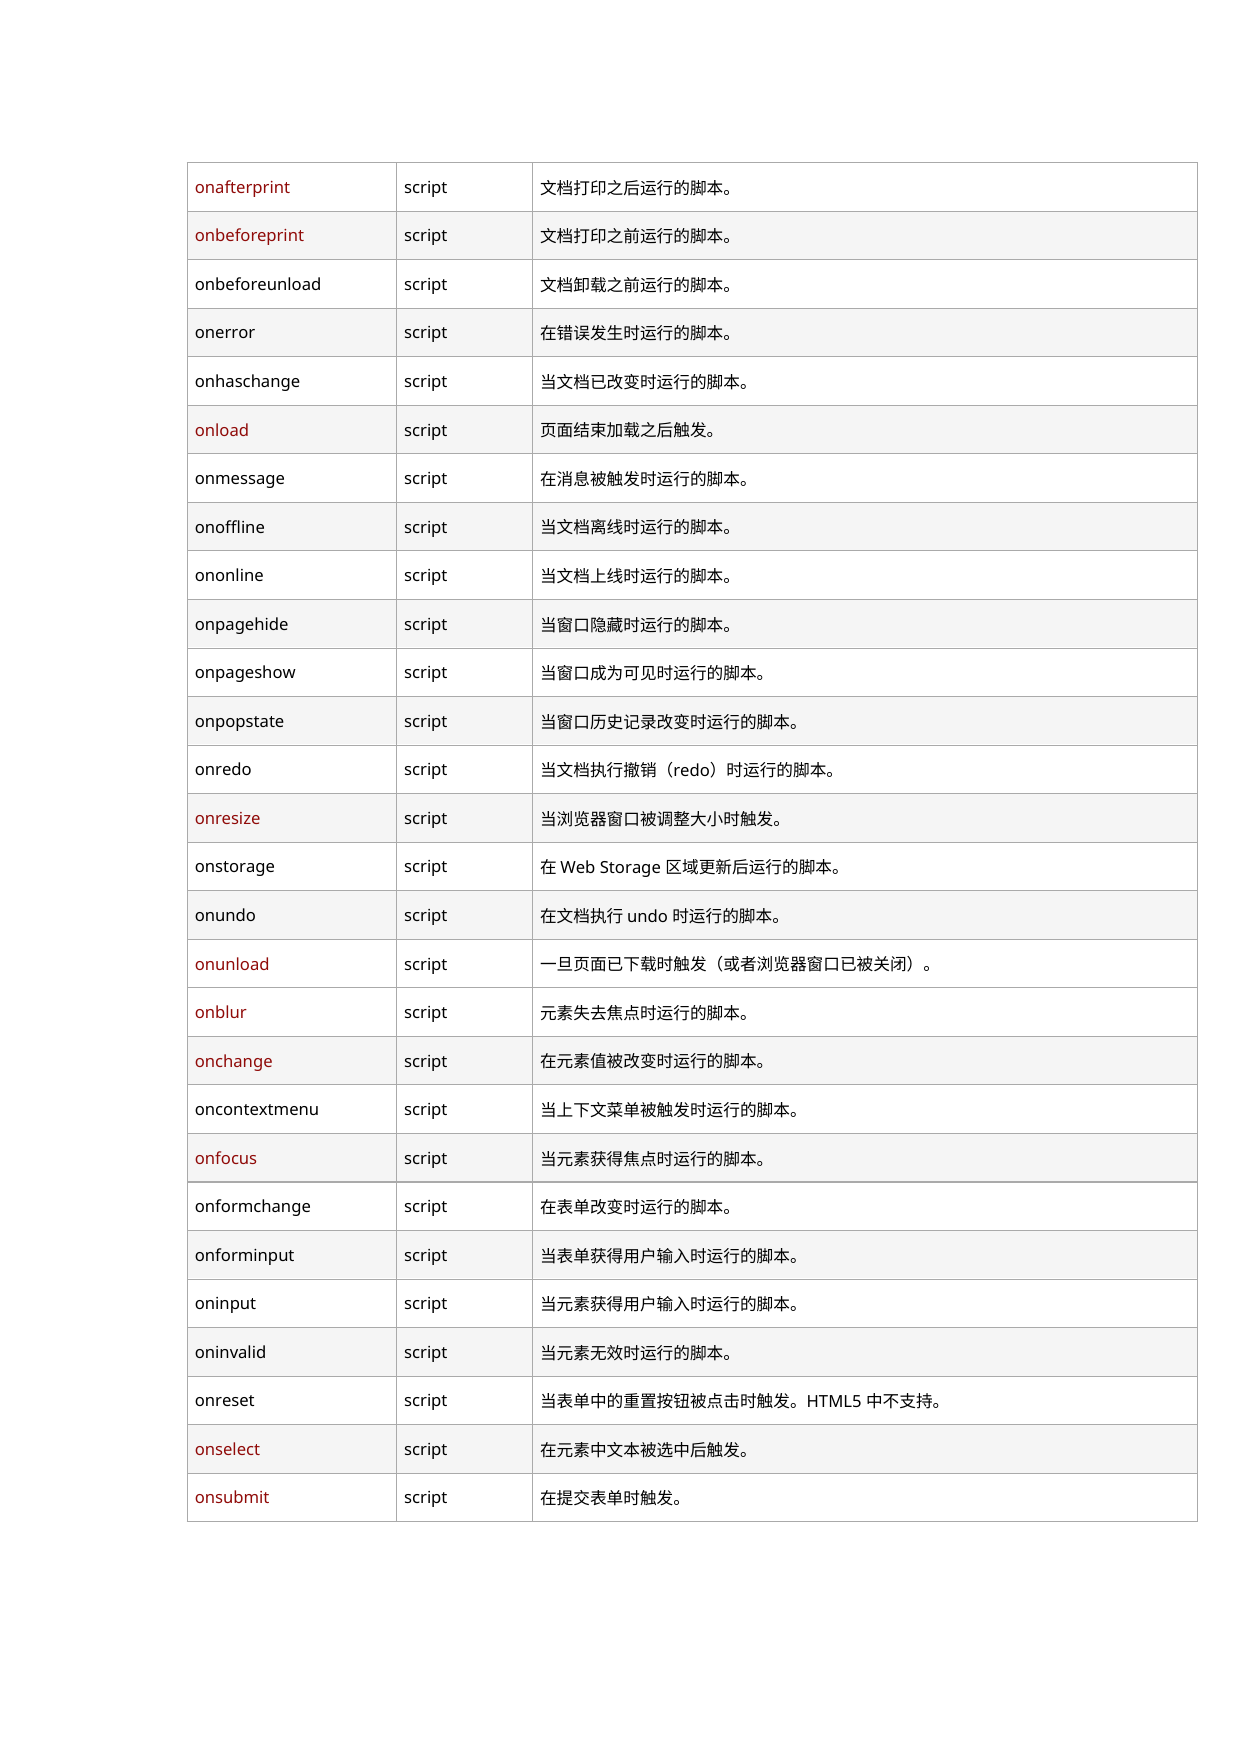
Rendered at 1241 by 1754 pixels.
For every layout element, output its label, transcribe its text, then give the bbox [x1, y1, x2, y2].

table_cell onoffline [188, 503, 396, 550]
table_cell 在文档执行 undo 时运行的脚本。 [533, 891, 1197, 939]
table_cell script [397, 794, 532, 842]
table_cell script [397, 1328, 532, 1376]
table_cell 页面结束加载之后触发。 [533, 406, 1197, 453]
table_cell script [397, 1280, 532, 1327]
table_cell 在提交表单时触发。 [533, 1474, 1197, 1521]
table_cell onforminput [188, 1231, 396, 1278]
table_cell 当窗口隐藏时运行的脚本。 [533, 600, 1197, 647]
table_cell onpageshow [188, 649, 396, 696]
table_cell 当文档执行撤销（redo）时运行的脚本。 [533, 746, 1197, 793]
table_cell 当浏览器窗口被调整大小时触发。 [533, 794, 1197, 842]
table_cell script [397, 454, 532, 502]
table_cell onformchange [188, 1183, 396, 1230]
table_cell onpagehide [188, 600, 396, 647]
table_cell script [397, 1134, 532, 1181]
table_header onafterprint [188, 163, 396, 211]
table_cell onredo [188, 746, 396, 793]
table_cell onbeforeunload [188, 260, 396, 308]
table_cell script [397, 309, 532, 356]
table_cell 在表单改变时运行的脚本。 [533, 1183, 1197, 1230]
table_cell ononline [188, 551, 396, 599]
table_cell 当表单获得用户输入时运行的脚本。 [533, 1231, 1197, 1278]
table_cell 文档打印之前运行的脚本。 [533, 212, 1197, 259]
table_cell 当文档上线时运行的脚本。 [533, 551, 1197, 599]
table_header script [397, 163, 532, 211]
table_cell 在 Web Storage 区域更新后运行的脚本。 [533, 843, 1197, 890]
table_cell 当窗口历史记录改变时运行的脚本。 [533, 697, 1197, 744]
table_cell 当文档已改变时运行的脚本。 [533, 357, 1197, 405]
table_cell onundo [188, 891, 396, 939]
table_cell script [397, 600, 532, 647]
table_cell onresize [188, 794, 396, 842]
table_cell oninvalid [188, 1328, 396, 1376]
table_cell 当元素获得用户输入时运行的脚本。 [533, 1280, 1197, 1327]
table_cell onstorage [188, 843, 396, 890]
table_cell 当上下文菜单被触发时运行的脚本。 [533, 1085, 1197, 1133]
table_cell 当文档离线时运行的脚本。 [533, 503, 1197, 550]
table_cell onhaschange [188, 357, 396, 405]
table_cell 在元素值被改变时运行的脚本。 [533, 1037, 1197, 1084]
table_cell 当窗口成为可见时运行的脚本。 [533, 649, 1197, 696]
table_cell 元素失去焦点时运行的脚本。 [533, 988, 1197, 1036]
table_cell script [397, 1231, 532, 1278]
table_cell oninput [188, 1280, 396, 1327]
table_cell 在元素中文本被选中后触发。 [533, 1425, 1197, 1473]
table_cell script [397, 988, 532, 1036]
table_cell onselect [188, 1425, 396, 1473]
table_cell script [397, 212, 532, 259]
table_cell oncontextmenu [188, 1085, 396, 1133]
table_cell onpopstate [188, 697, 396, 744]
table_cell onbeforeprint [188, 212, 396, 259]
table_cell script [397, 260, 532, 308]
table_cell script [397, 503, 532, 550]
table_cell 在错误发生时运行的脚本。 [533, 309, 1197, 356]
table_cell onunload [188, 940, 396, 987]
table_cell script [397, 891, 532, 939]
table_cell onsubmit [188, 1474, 396, 1521]
table_cell onchange [188, 1037, 396, 1084]
table_cell script [397, 649, 532, 696]
table_cell script [397, 1377, 532, 1424]
table_cell script [397, 551, 532, 599]
table_cell script [397, 1183, 532, 1230]
table_cell 在消息被触发时运行的脚本。 [533, 454, 1197, 502]
table_cell script [397, 1085, 532, 1133]
table_header 文档打印之后运行的脚本。 [533, 163, 1197, 211]
table_cell script [397, 1425, 532, 1473]
table_cell onfocus [188, 1134, 396, 1181]
table_cell script [397, 357, 532, 405]
table_cell 一旦页面已下载时触发（或者浏览器窗口已被关闭）。 [533, 940, 1197, 987]
table_cell 当表单中的重置按钮被点击时触发。HTML5 中不支持。 [533, 1377, 1197, 1424]
table_cell script [397, 697, 532, 744]
table_cell onerror [188, 309, 396, 356]
table_cell script [397, 843, 532, 890]
table_cell script [397, 406, 532, 453]
table_cell script [397, 940, 532, 987]
table_cell 当元素无效时运行的脚本。 [533, 1328, 1197, 1376]
table_cell onmessage [188, 454, 396, 502]
table_cell onblur [188, 988, 396, 1036]
table_cell 文档卸载之前运行的脚本。 [533, 260, 1197, 308]
table_cell script [397, 1474, 532, 1521]
table_cell onload [188, 406, 396, 453]
table_cell 当元素获得焦点时运行的脚本。 [533, 1134, 1197, 1181]
table_cell onreset [188, 1377, 396, 1424]
table_cell script [397, 746, 532, 793]
table_cell script [397, 1037, 532, 1084]
